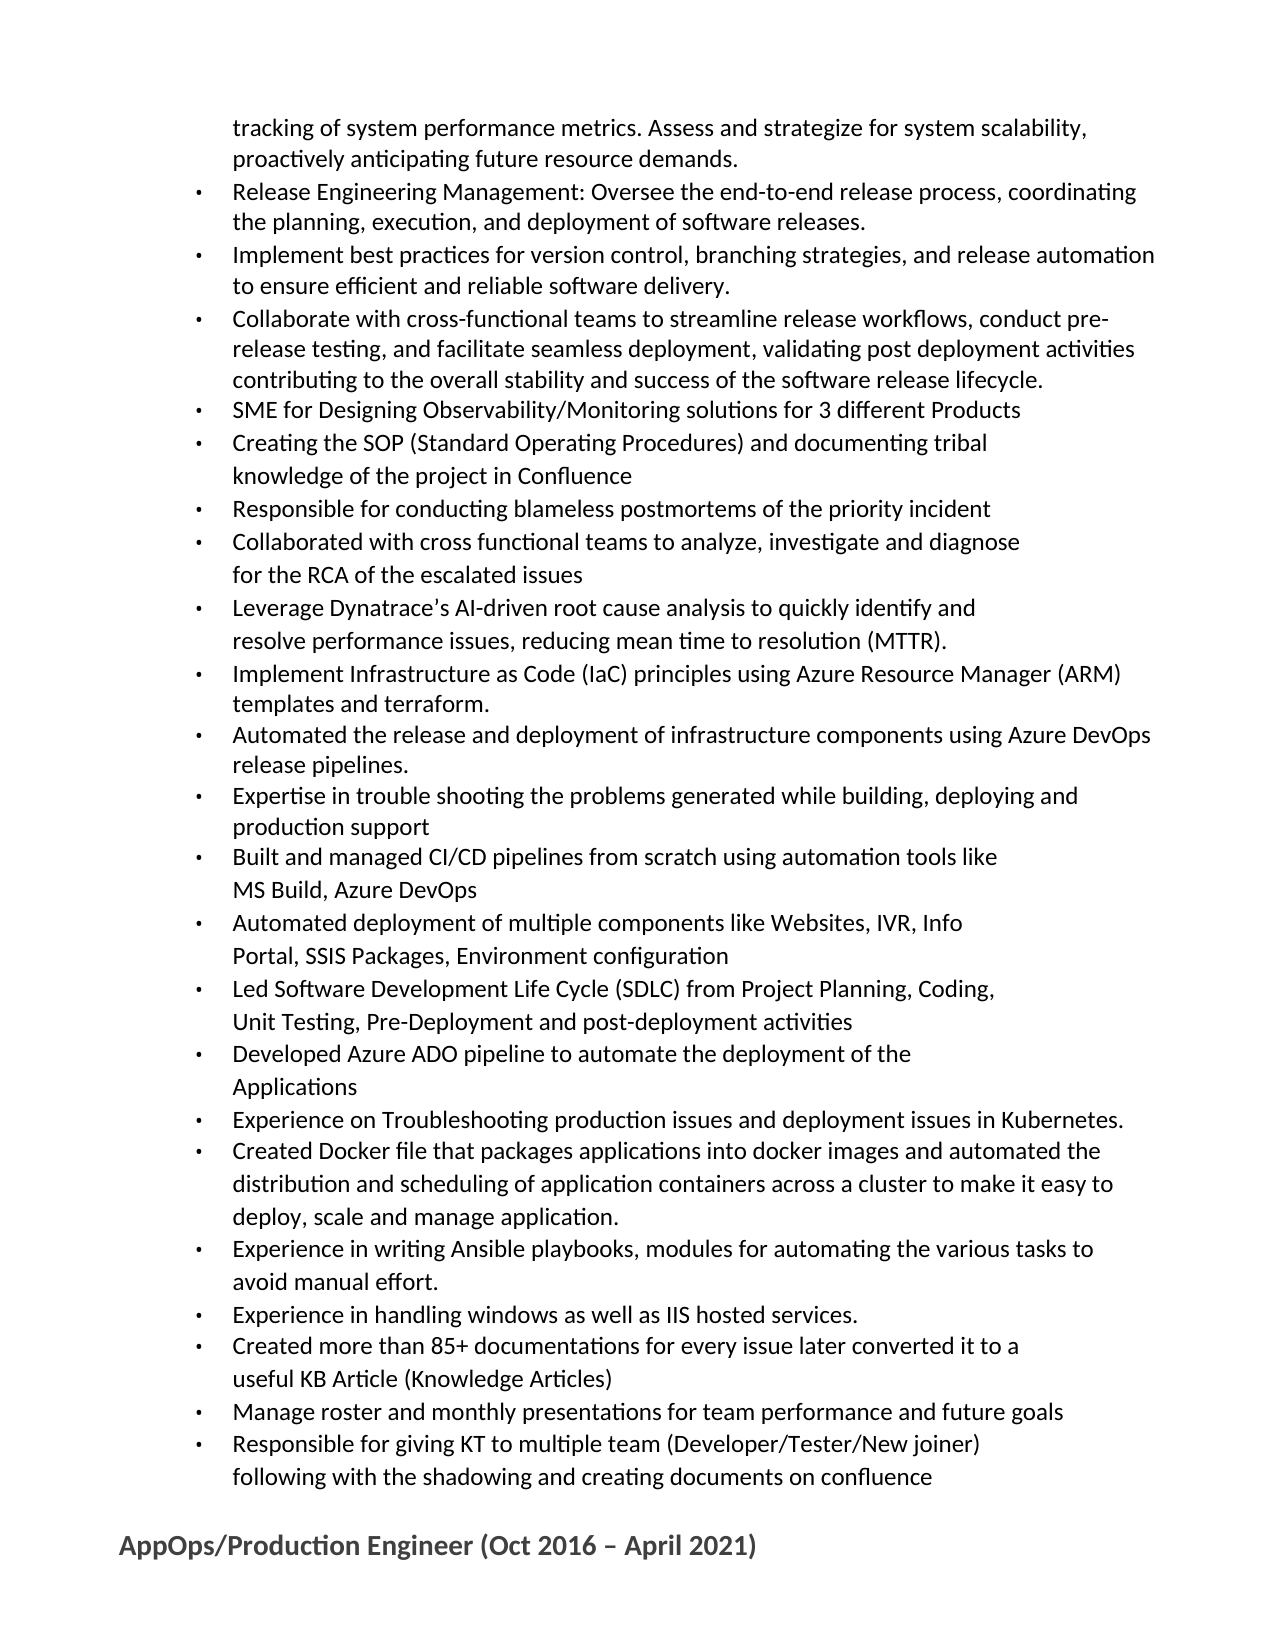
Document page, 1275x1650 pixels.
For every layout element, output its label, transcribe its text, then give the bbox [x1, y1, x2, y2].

list Collaborated with cross functional teams to analyze, investigate and diagnose for the RCA of the escalated issues [195, 526, 1027, 590]
list Created more than 85+ documentations for every issue later converted it to a useful KB Article (Knowledge Articles) [195, 1330, 1027, 1393]
list Leverage Dynatrace’s AI-driven root cause analysis to quickly identify and resolve performance issues, reducing mean time to resolution (MTTR). [195, 592, 1027, 656]
list Experience in handling windows as well as IIS hosted services. [195, 1299, 1169, 1330]
list Automated the release and deployment of infrastructure components using Azure DevOps release pipelines. [195, 719, 1169, 780]
list Built and managed CI/CD pipelines from scratch using automation tools like MS Build, Azure DevOps [195, 841, 1027, 904]
list Implement best practices for version control, branching strategies, and release automation to ensure efficient and reliable software delivery. [195, 239, 1169, 301]
list Implement Infrastructure as Code (IaC) principles using Azure Resource Manager (ARM) templates and terraform. [195, 658, 1169, 719]
list Expertise in trouble shooting the problems generated while building, deploying and production support [195, 780, 1169, 841]
list Automated deployment of multiple components like Websites, IVR, Info Portal, SSIS Packages, Environment configuration [195, 907, 1027, 970]
list Experience on Troubleshooting production issues and deployment issues in Kubernetes. [195, 1104, 1169, 1135]
list Experience in writing Ansible playbooks, modules for automating the various tasks to avoid manual effort. [195, 1233, 1096, 1297]
list Manage roster and monthly presentations for team performance and future goals [195, 1396, 1154, 1426]
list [195, 112, 1169, 173]
list Release Engineering Management: Oversee the end-to-end release process, coordinating the planning, execution, and deployment of software releases. [195, 176, 1169, 237]
list SME for Designing Observability/Monitoring solutions for 3 different Products [195, 395, 1027, 425]
subtitle AppOps/Production Engineer (Oct 2016 – April 2021) [118, 1527, 1169, 1563]
list Created Docker file that packages applications into docker images and automated the distribution and scheduling of application containers across a cluster to make it easy to deploy, scale and manage application. [195, 1135, 1115, 1231]
list Developed Azure ADO pipeline to automate the deployment of the Applications [195, 1039, 1027, 1102]
list Creating the SOP (Standard Operating Procedures) and documenting tribal knowledge of the project in Confluence [195, 428, 1027, 491]
list Responsible for conducting blameless postmortems of the priority incident [195, 493, 1027, 524]
list Responsible for giving KT to multiple team (Developer/Tester/New joiner) following with the shadowing and creating documents on confluence [195, 1429, 1027, 1492]
list Led Software Development Life Cycle (SDLC) from Project Planning, Coding, Unit Testing, Pre-Deployment and post-deployment activities [195, 973, 1027, 1036]
list Collaborate with cross-functional teams to streamline release workflows, conduct pre-release testing, and facilitate seamless deployment, validating post deployment activities contributing to the overall stability and success of the software release lifecycle. [195, 303, 1169, 395]
